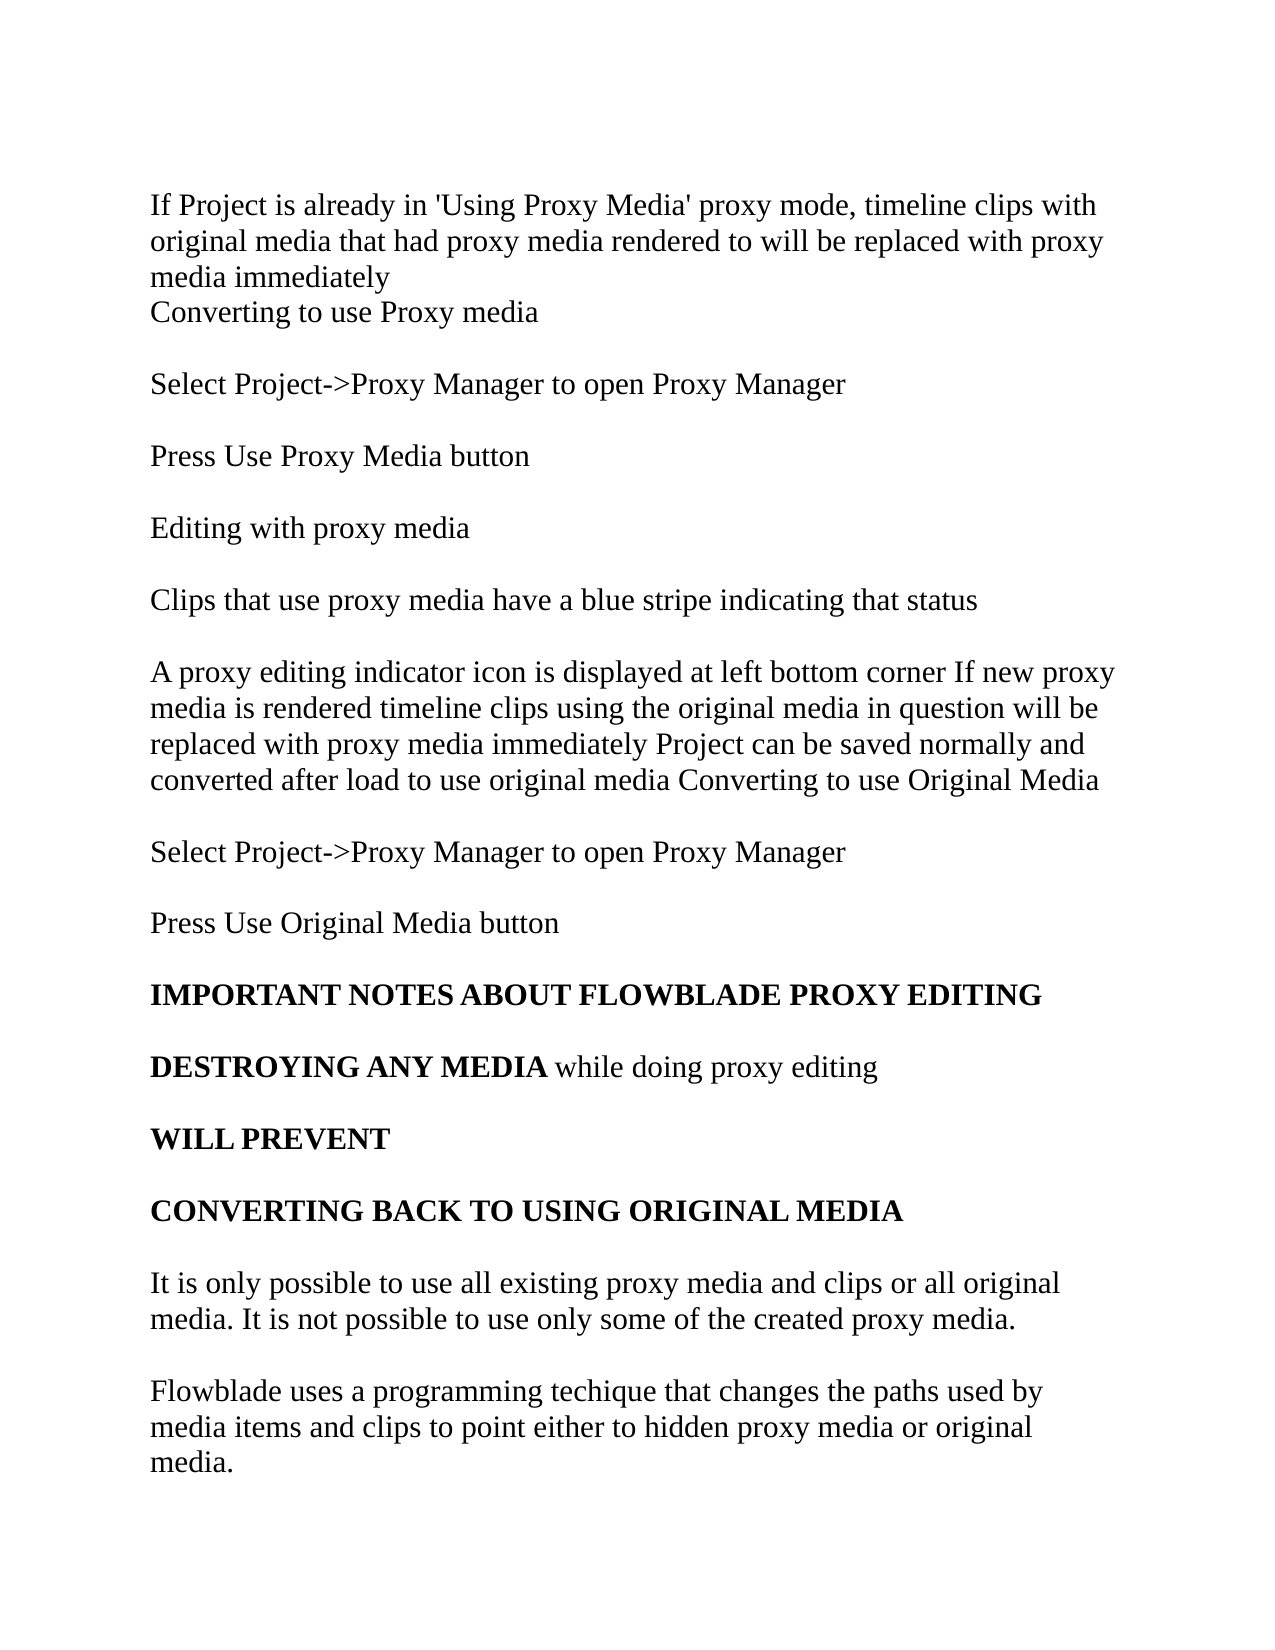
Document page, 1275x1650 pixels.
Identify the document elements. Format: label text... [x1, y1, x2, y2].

text Select Project->Proxy Manager to open Proxy Manager [150, 833, 1125, 869]
text media. [150, 1444, 1125, 1480]
text Clips that use proxy media have a blue stripe indicating that status [150, 581, 1125, 617]
text It is only possible to use all existing proxy media and clips or all original [150, 1264, 1125, 1300]
text CONVERTING BACK TO USING ORIGINAL MEDIA [150, 1192, 1125, 1228]
text A proxy editing indicator icon is displayed at left bottom corner If new proxy media is rendered timeline clips using the original media in question will be replaced with proxy media immediately Project can be saved normally and converted after load to use original media Converting to use Original Media [150, 653, 1125, 797]
text WILL PREVENT [150, 1120, 1125, 1156]
text If Project is already in 'Using Proxy Media' proxy mode, timeline clips with original media that had proxy media rendered to will be replaced with proxy media immediately [150, 186, 1125, 294]
text Converting to use Proxy media [150, 294, 1125, 330]
text media. It is not possible to use only some of the created proxy media. [150, 1300, 1125, 1336]
text DESTROYING ANY MEDIA while doing proxy editing [150, 1048, 1125, 1084]
text Editing with proxy media [150, 509, 1125, 545]
text Press Use Original Media button [150, 905, 1125, 941]
text Flowblade uses a programming techique that changes the paths used by [150, 1372, 1125, 1408]
text Press Use Proxy Media button [150, 437, 1125, 473]
text media items and clips to point either to hidden proxy media or original [150, 1408, 1125, 1444]
text IMPORTANT NOTES ABOUT FLOWBLADE PROXY EDITING [150, 977, 1125, 1012]
text Select Project->Proxy Manager to open Proxy Manager [150, 366, 1125, 402]
